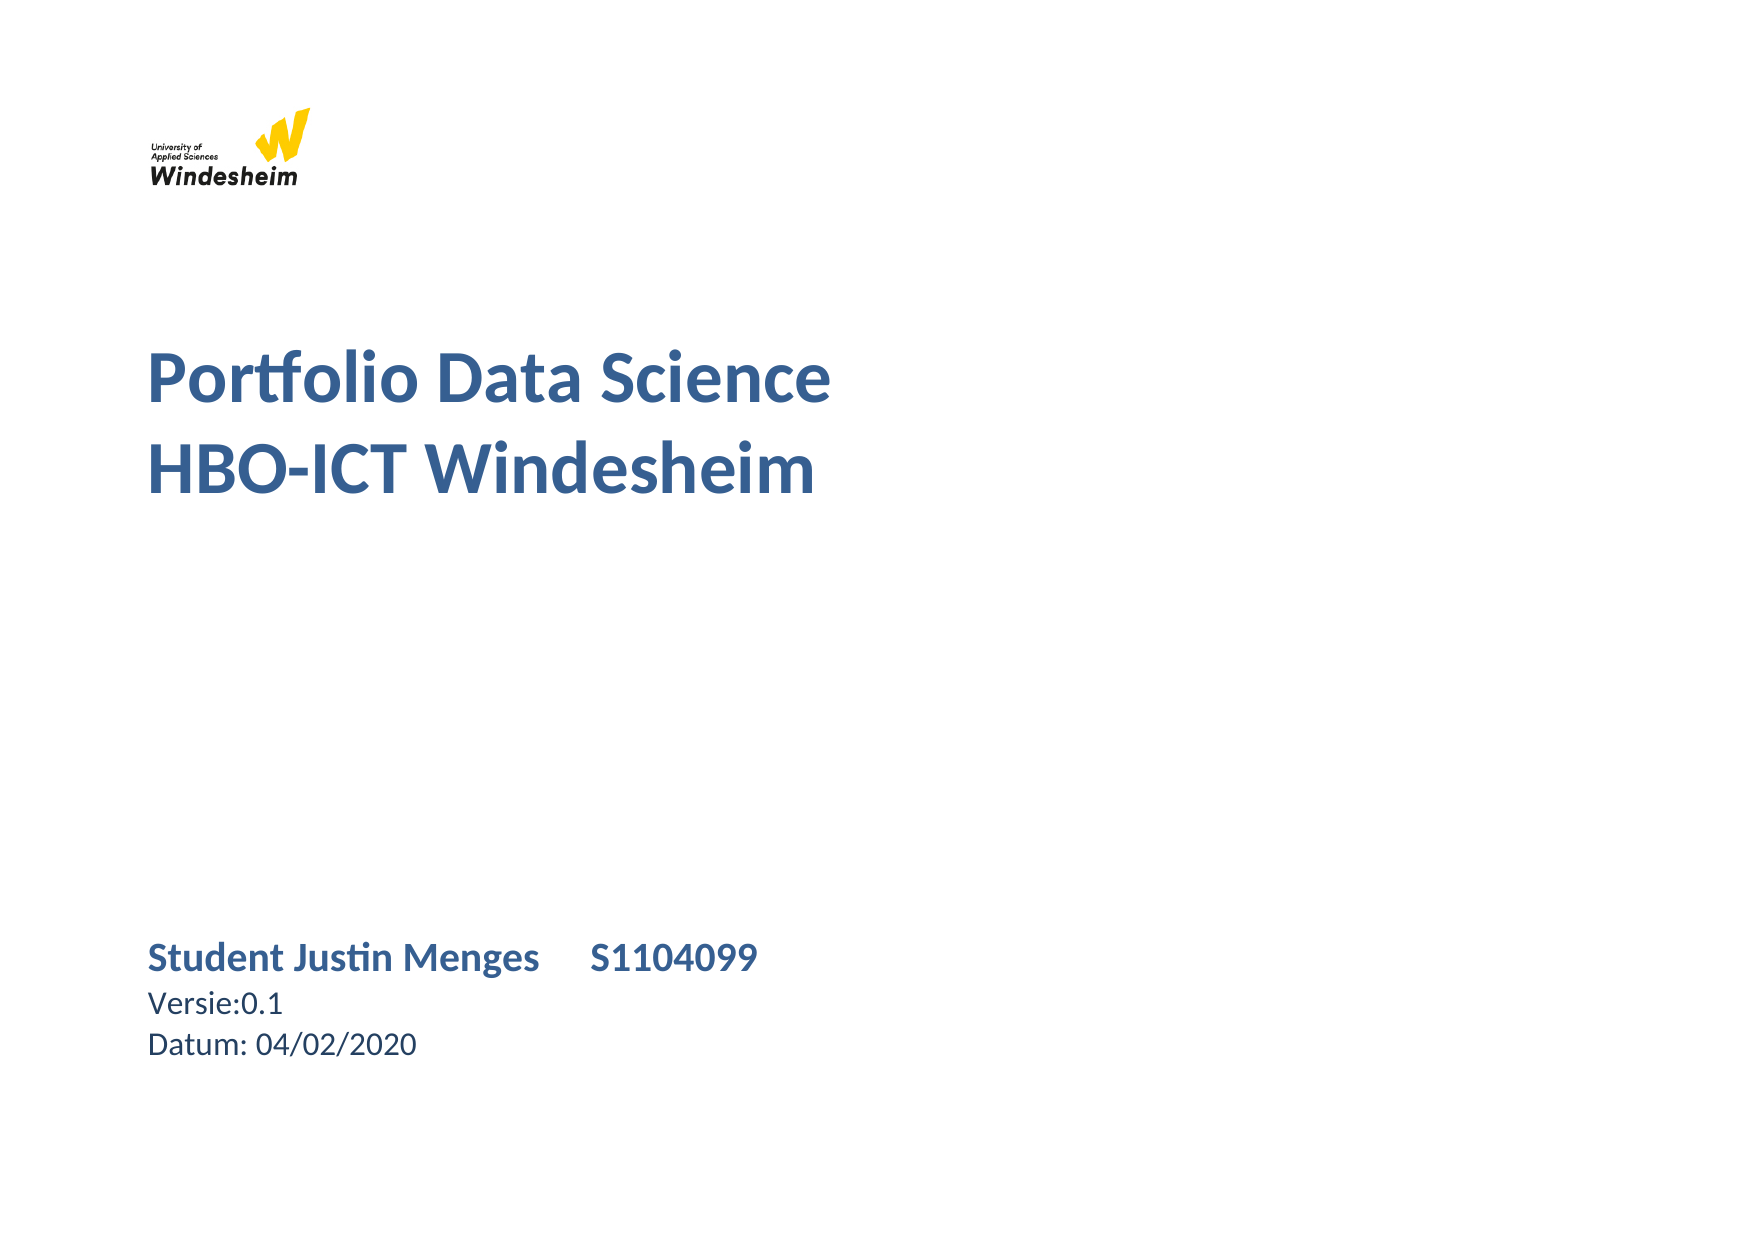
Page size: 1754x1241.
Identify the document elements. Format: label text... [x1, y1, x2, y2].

text Versie:0.1 [148, 982, 1606, 1023]
picture [147, 73, 312, 238]
text HBO-ICT Windesheim [148, 421, 1606, 512]
text Student Justin Menges S1104099 [148, 931, 1606, 982]
text Portfolio Data Science [148, 329, 1606, 421]
text Datum: 04/02/2020 [148, 1023, 1606, 1063]
